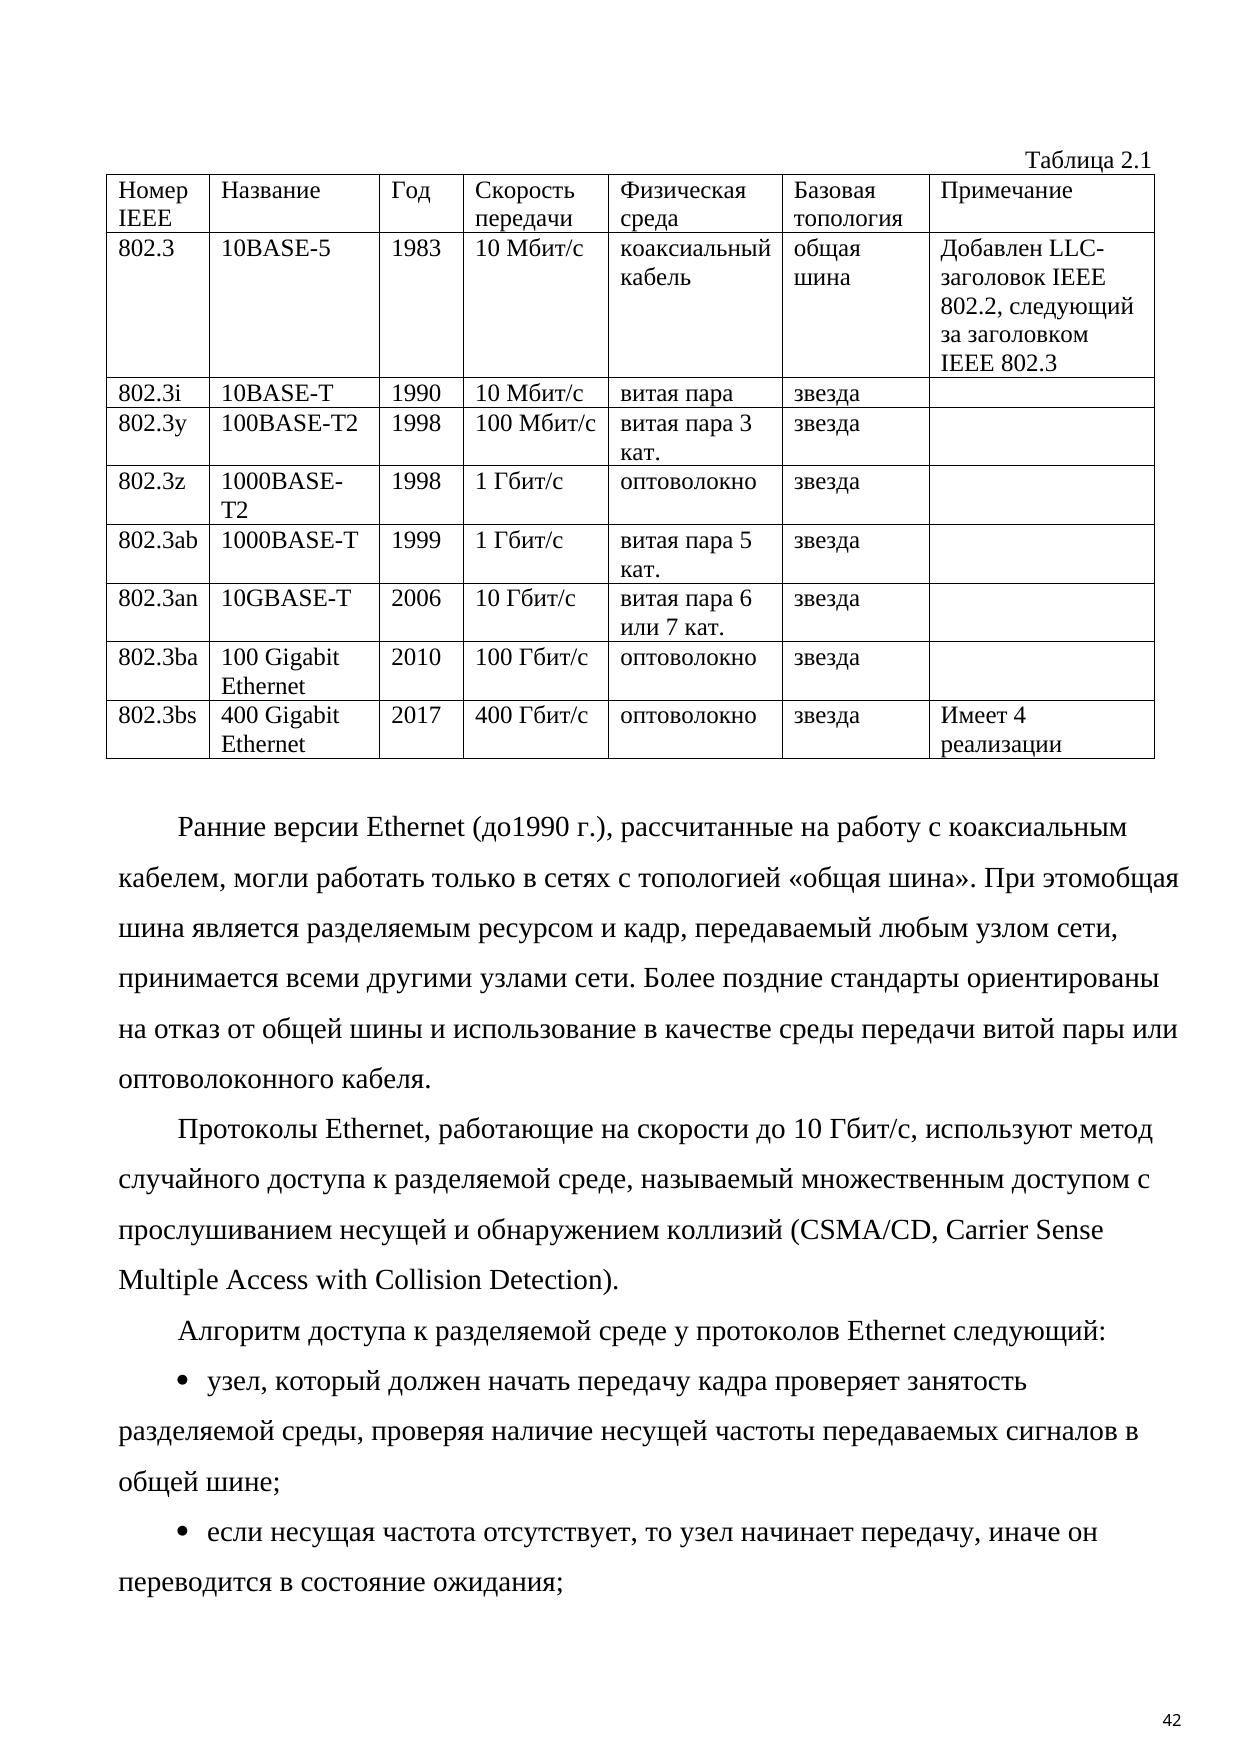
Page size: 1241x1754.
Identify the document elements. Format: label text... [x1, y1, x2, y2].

table_cell 10GBASE-T [210, 584, 379, 641]
table_cell 1983 [380, 233, 463, 377]
table_cell коаксиальный кабель [609, 233, 782, 377]
table_cell 1 Гбит/с [464, 525, 608, 582]
text Протоколы Ethernet, работающие на скорости до 10 Гбит/с, используют метод случайного доступа к разделяемой среде, называемый множественным доступом с прослушиванием несущей и обнаружением коллизий (CSMA/CD, Carrier Sense Multiple Access with Collision Detection). [118, 1111, 1181, 1296]
table_cell звезда [783, 525, 929, 582]
table_cell 802.3y [107, 408, 209, 465]
table_cell [930, 584, 1154, 641]
table_cell общая шина [783, 233, 929, 377]
table_cell 400 Gigabit Ethernet [210, 701, 379, 758]
table_cell звезда [783, 408, 929, 465]
table_cell [930, 466, 1154, 524]
table_cell 2017 [380, 701, 463, 758]
table_cell 802.3ab [107, 525, 209, 582]
table_header Год [380, 175, 463, 232]
table_cell оптоволокно [609, 701, 782, 758]
table_cell [930, 525, 1154, 582]
table_cell [930, 378, 1154, 407]
text Алгоритм доступа к разделяемой среде у протоколов Ethernet следующий: [118, 1313, 1181, 1346]
table_cell звезда [783, 584, 929, 641]
table_cell 802.3bs [107, 701, 209, 758]
table_cell витая пара 5 кат. [609, 525, 782, 582]
table_cell 100 Gigabit Ethernet [210, 642, 379, 699]
table_cell 1 Гбит/с [464, 466, 608, 524]
table_cell 2010 [380, 642, 463, 699]
table_cell 802.3z [107, 466, 209, 524]
table_cell Добавлен LLC-заголовок IEEE 802.2, следующий за заголовком IEEE 802.3 [930, 233, 1154, 377]
table_cell 802.3an [107, 584, 209, 641]
table_cell звезда [783, 642, 929, 699]
table_header Номер IEEE [107, 175, 209, 232]
table_cell 802.3i [107, 378, 209, 407]
table_cell Имеет 4 реализации [930, 701, 1154, 758]
table_header Название [210, 175, 379, 232]
table_cell 10 Мбит/с [464, 378, 608, 407]
table_header Физическая среда [609, 175, 782, 232]
table_cell звезда [783, 466, 929, 524]
table_cell 10BASE-T [210, 378, 379, 407]
table_cell 10BASE-5 [210, 233, 379, 377]
table_cell 10 Гбит/с [464, 584, 608, 641]
table_cell 100 Мбит/с [464, 408, 608, 465]
table_cell 802.3ba [107, 642, 209, 699]
table_cell 1998 [380, 408, 463, 465]
table_cell оптоволокно [609, 642, 782, 699]
table_cell звезда [783, 701, 929, 758]
table_cell звезда [783, 378, 929, 407]
table_cell витая пара 3 кат. [609, 408, 782, 465]
table_cell 802.3 [107, 233, 209, 377]
table_header Базовая топология [783, 175, 929, 232]
table_cell 1990 [380, 378, 463, 407]
list если несущая частота отсутствует, то узел начинает передачу, иначе он переводится в состояние ожидания; [118, 1514, 1181, 1598]
table_cell 1000BASE-T [210, 525, 379, 582]
table_cell витая пара [609, 378, 782, 407]
table_cell 400 Гбит/с [464, 701, 608, 758]
table_cell [930, 642, 1154, 699]
table_cell оптоволокно [609, 466, 782, 524]
text Ранние версии Ethernet (до1990 г.), рассчитанные на работу с коаксиальным кабелем, могли работать только в сетях с топологией «общая шина». При этомобщая шина является разделяемым ресурсом и кадр, передаваемый любым узлом сети, принимается всеми другими узлами сети. Более поздние стандарты ориентированы на отказ от общей шины и использование в качестве среды передачи витой пары или оптоволоконного кабеля. [118, 809, 1181, 1094]
table_cell 1999 [380, 525, 463, 582]
table_header Примечание [930, 175, 1154, 232]
table_cell 100 Гбит/с [464, 642, 608, 699]
table_header Скорость передачи [464, 175, 608, 232]
table_cell 1998 [380, 466, 463, 524]
table_cell 100BASE-T2 [210, 408, 379, 465]
text Таблица 2.1 [118, 145, 1152, 174]
table_cell 10 Мбит/с [464, 233, 608, 377]
table_cell [930, 408, 1154, 465]
table_cell витая пара 6 или 7 кат. [609, 584, 782, 641]
table_cell 1000BASE-T2 [210, 466, 379, 524]
table_cell 2006 [380, 584, 463, 641]
list узел, который должен начать передачу кадра проверяет занятость разделяемой среды, проверяя наличие несущей частоты передаваемых сигналов в общей шине; [118, 1363, 1181, 1497]
